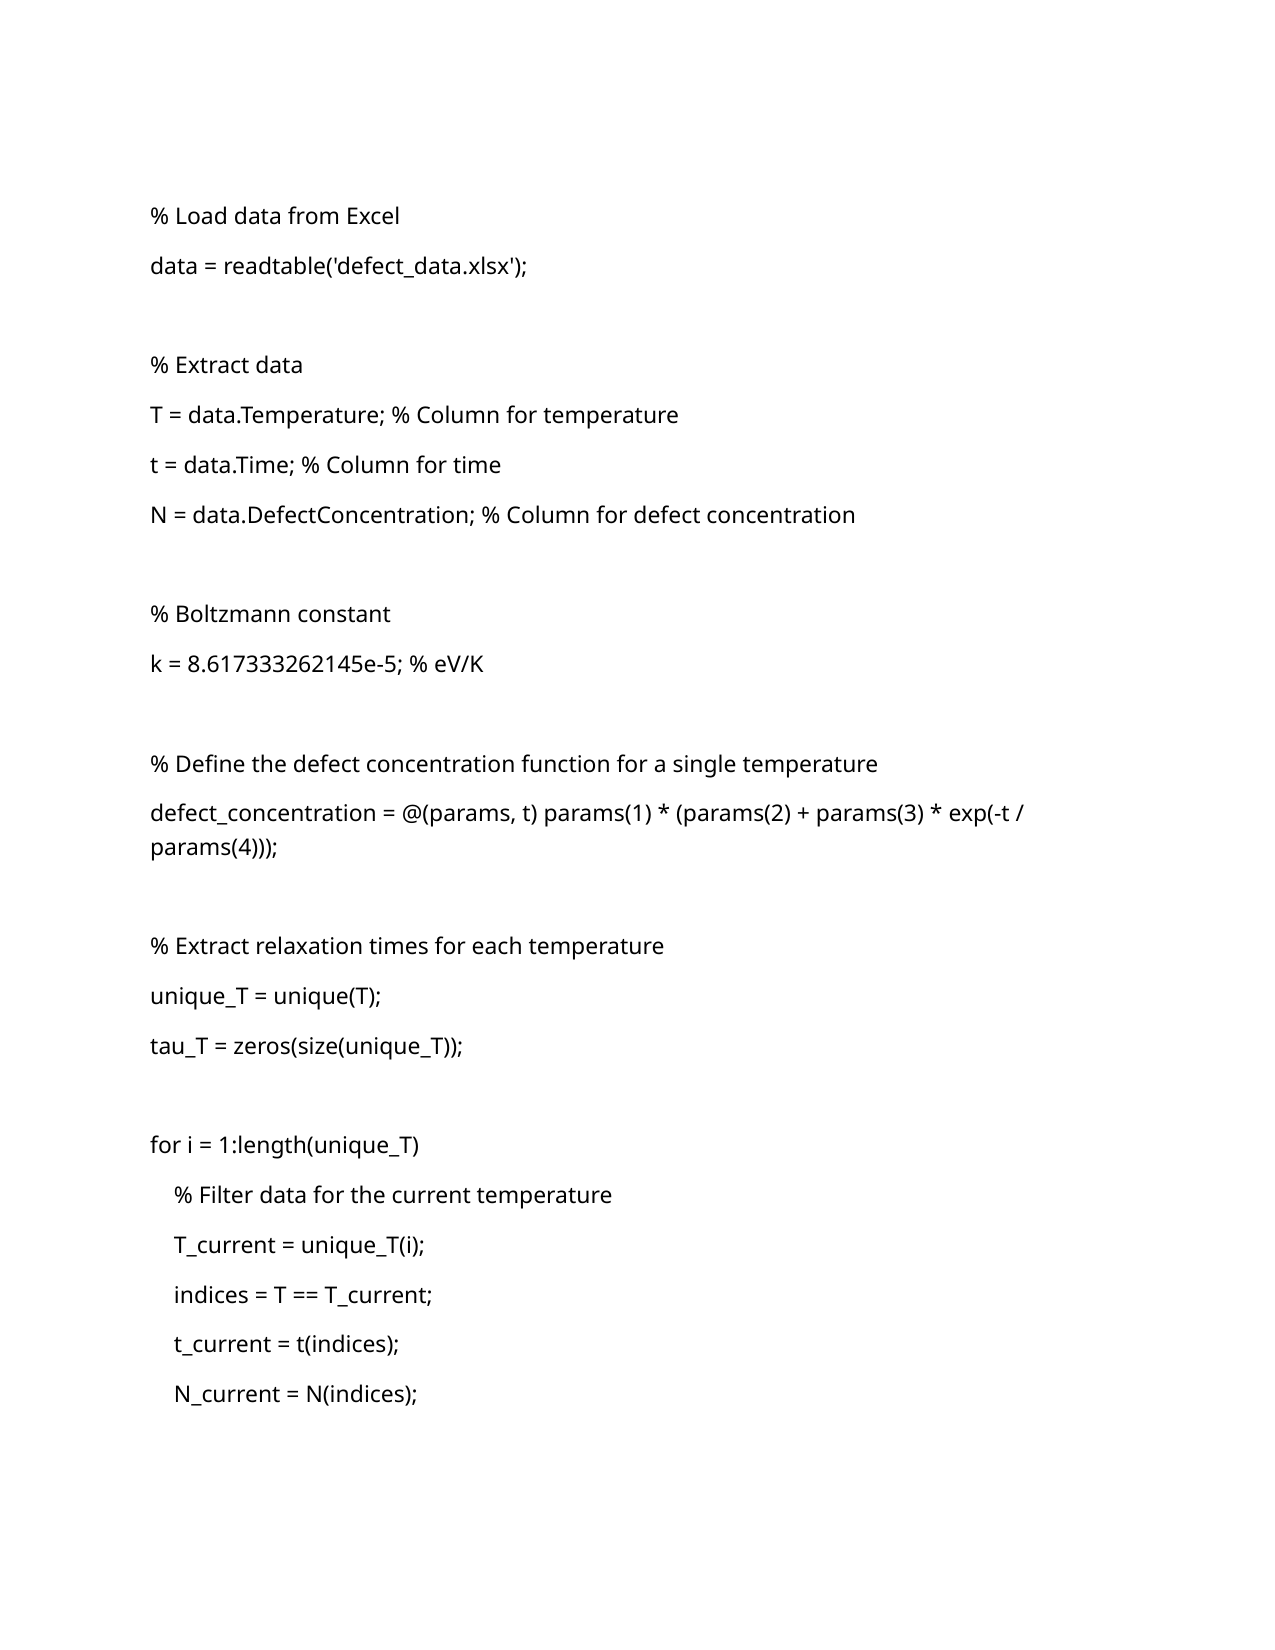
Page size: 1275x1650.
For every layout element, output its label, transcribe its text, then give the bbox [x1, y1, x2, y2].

text k = 8.617333262145e-5; % eV/K [150, 648, 1125, 679]
text T_current = unique_T(i); [150, 1229, 1125, 1260]
text % Load data from Excel [150, 200, 1125, 231]
text % Extract relaxation times for each temperature [150, 930, 1125, 961]
text unique_T = unique(T); [150, 980, 1125, 1011]
text indices = T == T_current; [150, 1278, 1125, 1310]
text % Extract data [150, 349, 1125, 380]
text N = data.DefectConcentration; % Column for defect concentration [150, 498, 1125, 530]
text % Boltzmann constant [150, 598, 1125, 629]
text T = data.Temperature; % Column for temperature [150, 399, 1125, 430]
text t_current = t(indices); [150, 1328, 1125, 1359]
text t = data.Time; % Column for time [150, 449, 1125, 480]
text % Define the defect concentration function for a single temperature [150, 747, 1125, 779]
text for i = 1:length(unique_T) [150, 1129, 1125, 1160]
text % Filter data for the current temperature [150, 1179, 1125, 1210]
text tau_T = zeros(size(unique_T)); [150, 1029, 1125, 1061]
text N_current = N(indices); [150, 1378, 1125, 1409]
text defect_concentration = @(params, t) params(1) * (params(2) + params(3) * exp(-t / params(4))); [150, 797, 1125, 862]
text data = readtable('defect_data.xlsx'); [150, 249, 1125, 281]
